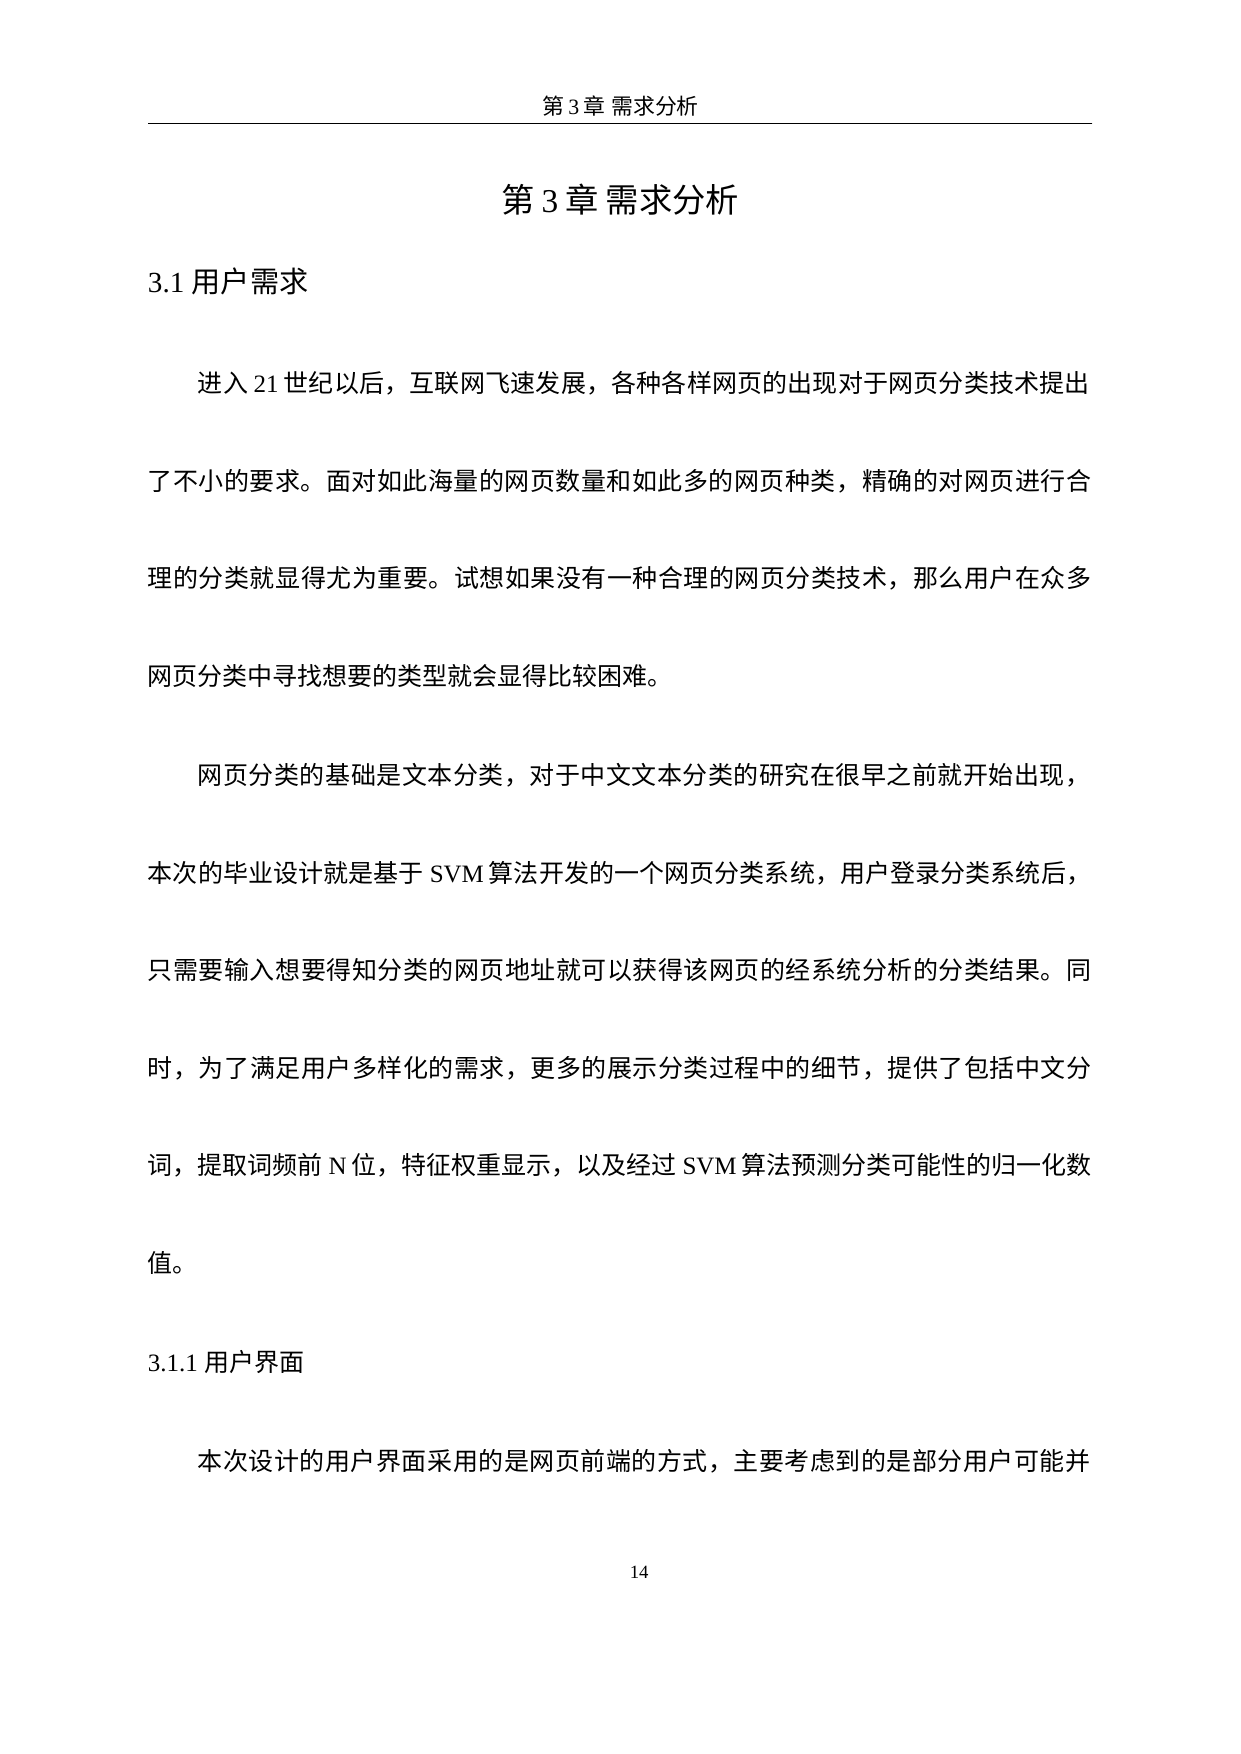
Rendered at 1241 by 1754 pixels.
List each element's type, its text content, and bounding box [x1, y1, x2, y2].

subtitle 3.1.1 用户界面 [148, 1328, 1092, 1393]
text 进入21世纪以后，互联网飞速发展，各种各样网页的出现对于网页分类技术提出了不小的要求。面对如此海量的网页数量和如此多的网页种类，精确的对网页进行合理的分类就显得尤为重要。试想如果没有一种合理的网页分类技术，那么用户在众多网页分类中寻找想要的类型就会显得比较困难。 [148, 349, 1092, 707]
text 网页分类的基础是文本分类，对于中文文本分类的研究在很早之前就开始出现，本次的毕业设计就是基于SVM算法开发的一个网页分类系统，用户登录分类系统后，只需要输入想要得知分类的网页地址就可以获得该网页的经系统分析的分类结果。同时，为了满足用户多样化的需求，更多的展示分类过程中的细节，提供了包括中文分词，提取词频前N位，特征权重显示，以及经过SVM算法预测分类可能性的归一化数值。 [148, 741, 1092, 1294]
subtitle 3.1 用户需求 [148, 247, 1092, 312]
subtitle 第3章 需求分析 [148, 166, 1092, 231]
